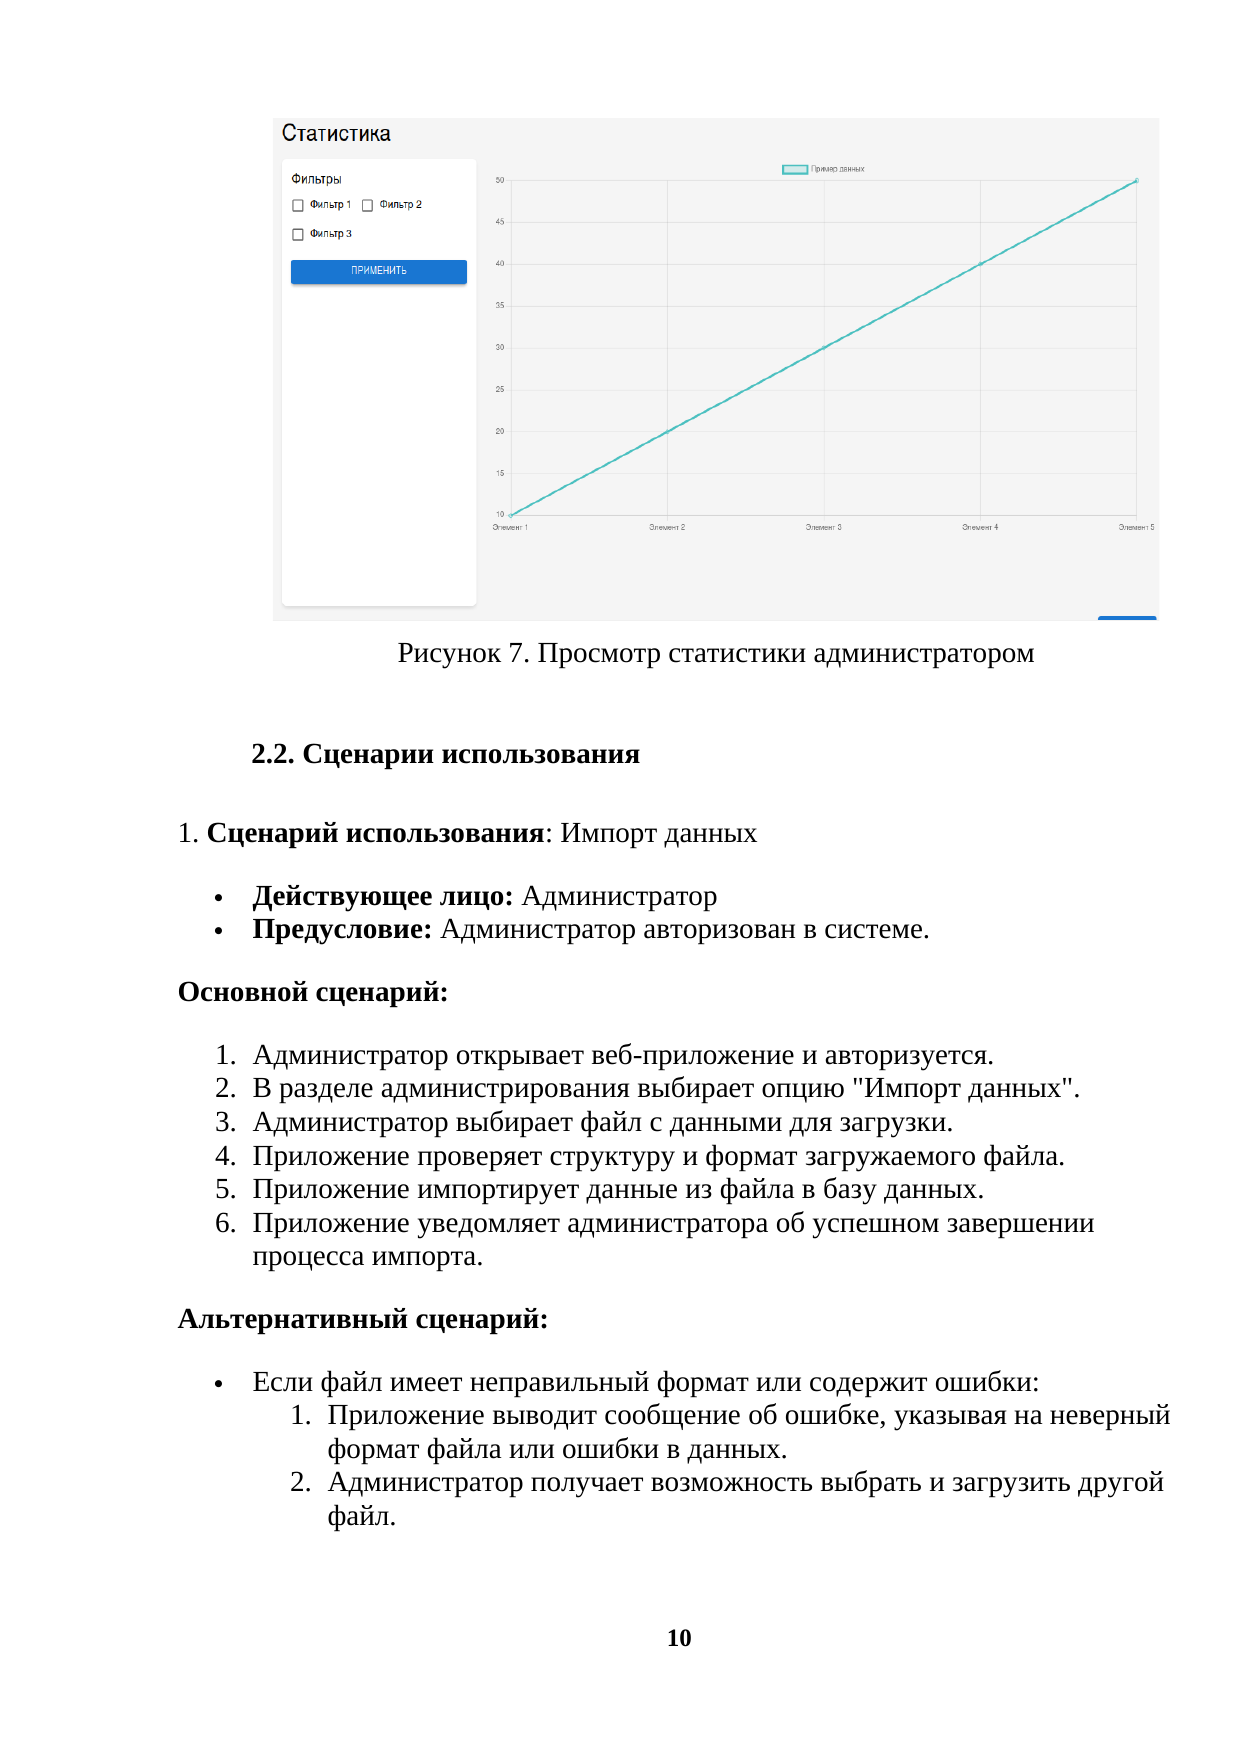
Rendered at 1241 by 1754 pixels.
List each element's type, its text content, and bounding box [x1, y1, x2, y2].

list Приложение импортирует данные из файла в базу данных. [215, 1171, 1181, 1205]
list Действующее лицо: Администратор [215, 878, 1181, 912]
list Приложение выводит сообщение об ошибке, указывая на неверный формат файла или ошибки в данных. [290, 1397, 1181, 1464]
picture [272, 118, 1160, 621]
list Предусловие: Администратор авторизован в системе. [215, 912, 1181, 945]
list Администратор открывает веб-приложение и авторизуется. [215, 1037, 1181, 1071]
list Приложение уведомляет администратора об успешном завершении процесса импорта. [215, 1205, 1181, 1272]
list Приложение проверяет структуру и формат загружаемого файла. [215, 1138, 1181, 1171]
list Администратор выбирает файл с данными для загрузки. [215, 1104, 1181, 1138]
text 2.2. Сценарии использования [177, 736, 1181, 769]
text 1. Сценарий использования: Импорт данных [177, 815, 1181, 849]
text Рисунок 7. Просмотр статистики администратором [177, 635, 1181, 669]
list В разделе администрирования выбирает опцию "Импорт данных". [215, 1071, 1181, 1104]
list Если файл имеет неправильный формат или содержит ошибки: [215, 1364, 1181, 1397]
list Администратор получает возможность выбрать и загрузить другой файл. [290, 1464, 1181, 1531]
text Альтернативный сценарий: [177, 1301, 1181, 1334]
text Основной сценарий: [177, 974, 1181, 1008]
